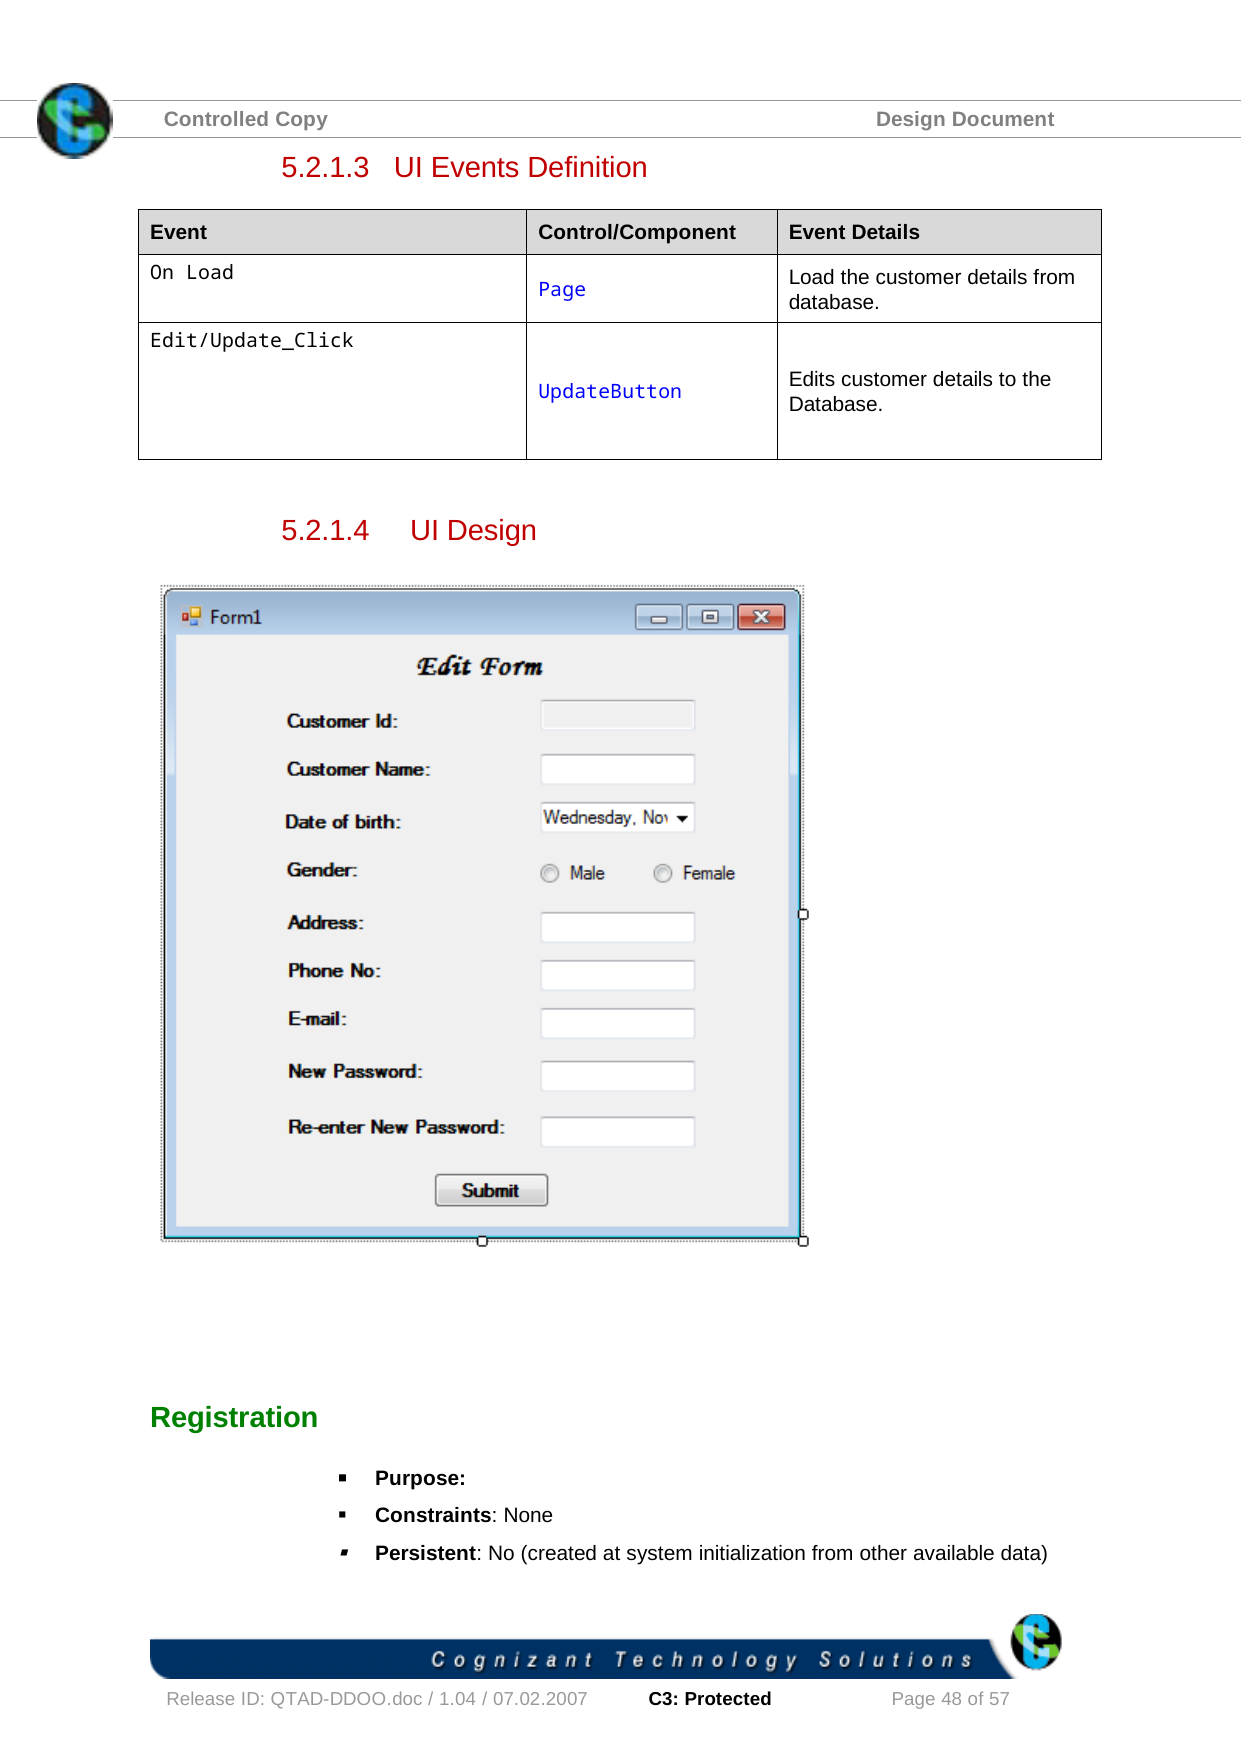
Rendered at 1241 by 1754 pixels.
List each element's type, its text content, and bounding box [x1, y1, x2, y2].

picture [150, 1614, 1105, 1679]
picture [150, 573, 826, 1264]
text UI Events Definition [281, 150, 1090, 183]
text UI Design [281, 513, 1090, 546]
table_cell Edit/Update_Click [139, 323, 526, 459]
subtitle Registration [150, 1400, 1078, 1434]
table_cell Edits customer details to the Database. [778, 323, 1101, 459]
table_cell Page [527, 255, 777, 322]
table_cell Load the customer details from database. [778, 255, 1101, 322]
text Persistent: No (created at system initialization from other available data) [337, 1540, 1078, 1565]
text Constraints: None [337, 1502, 1078, 1527]
table_cell On Load [139, 255, 526, 322]
picture [37, 83, 113, 159]
table_cell UpdateButton [527, 323, 777, 459]
table_header Event [139, 210, 526, 254]
table_header Control/Component [527, 210, 777, 254]
text Purpose: [337, 1465, 1078, 1490]
table_header Event Details [778, 210, 1101, 254]
